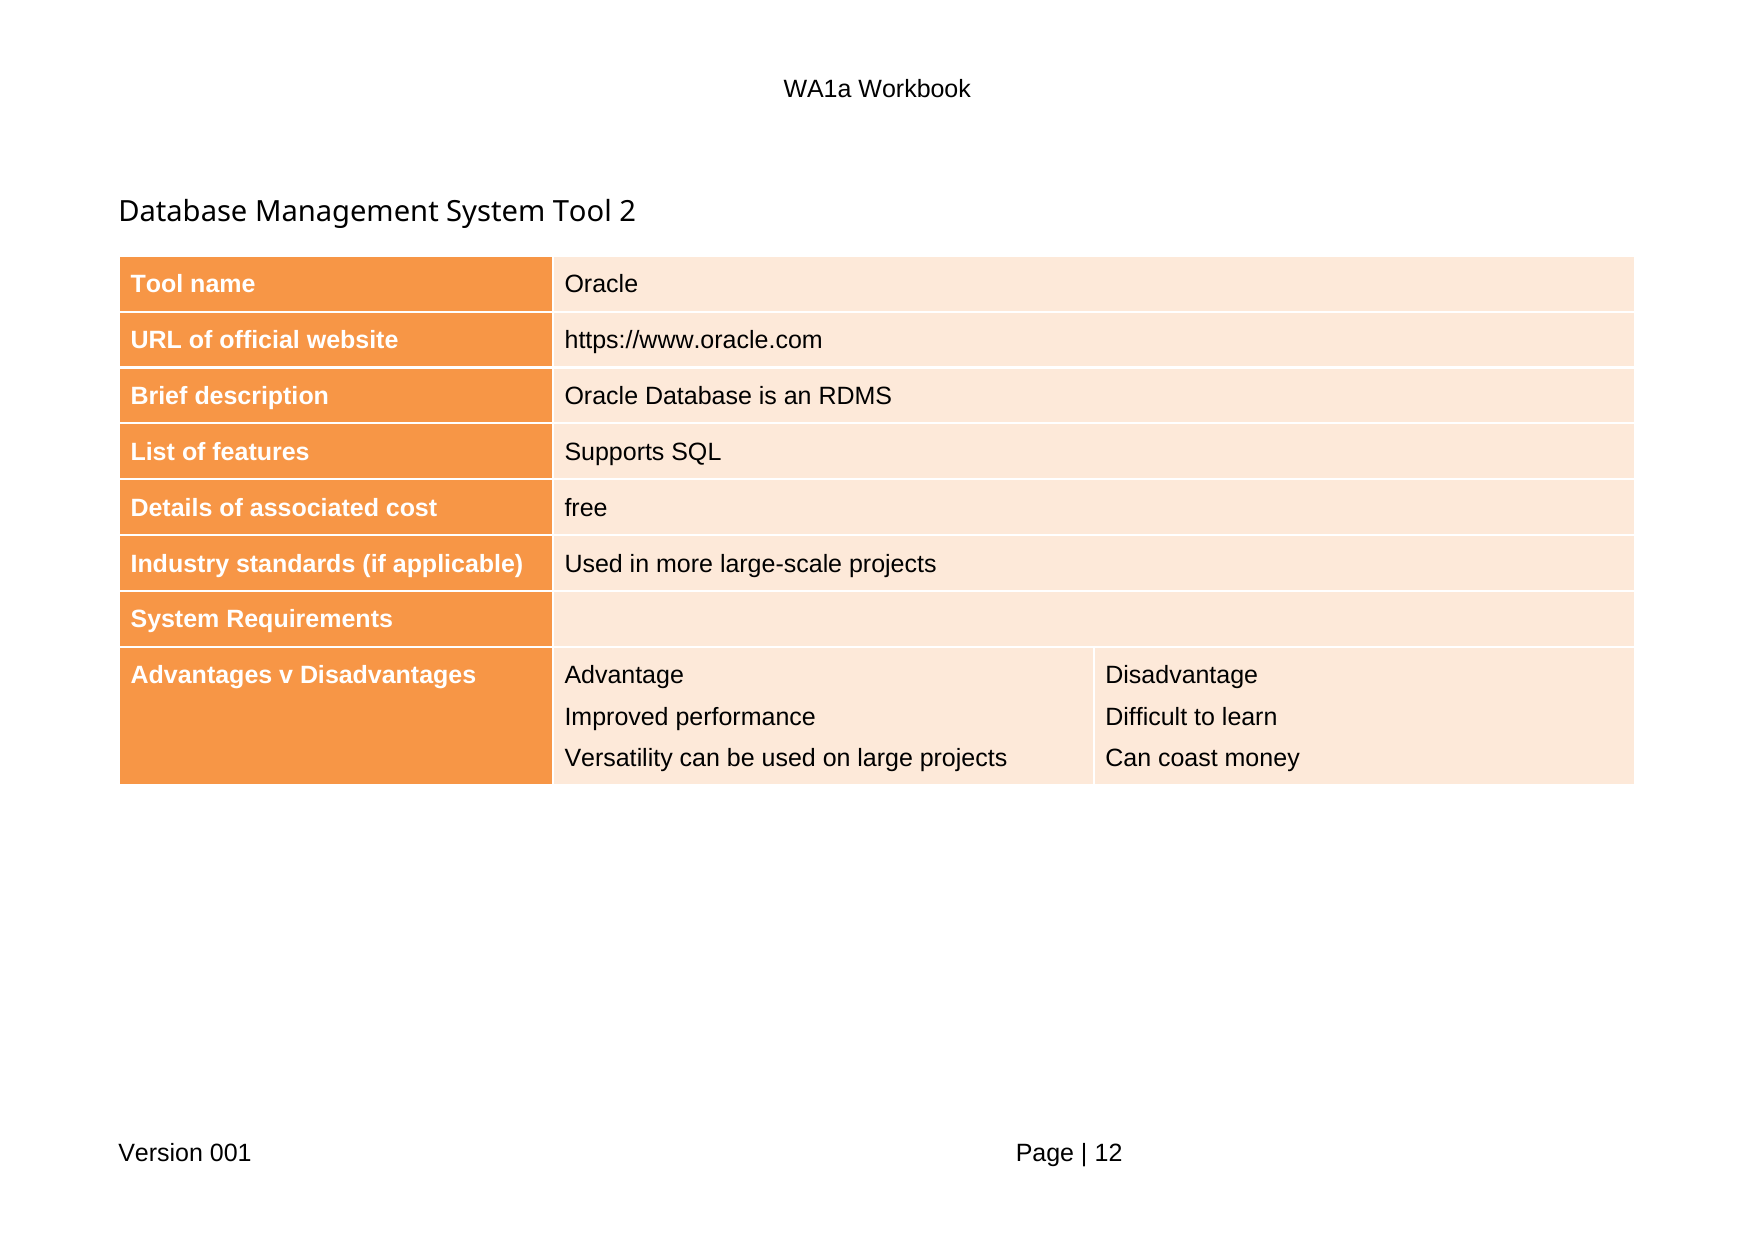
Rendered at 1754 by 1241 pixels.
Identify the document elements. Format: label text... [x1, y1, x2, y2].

table_cell Disadvantage Difficult to learn Can coast money [1095, 648, 1634, 784]
table_cell free [554, 480, 1634, 534]
table_header Tool name [120, 257, 552, 311]
table_cell Supports SQL [554, 424, 1634, 478]
table_cell Industry standards (if applicable) [120, 536, 552, 590]
table_cell Advantages v Disadvantages [120, 648, 552, 784]
table_cell System Requirements [120, 592, 552, 646]
table_header Oracle [554, 257, 1634, 311]
table_cell Advantage Improved performance Versatility can be used on large projects [554, 648, 1093, 784]
table_cell Used in more large-scale projects [554, 536, 1634, 590]
table_cell https://www.oracle.com [554, 313, 1634, 366]
table_cell List of features [120, 424, 552, 478]
table_cell Details of associated cost [120, 480, 552, 534]
table_cell [554, 592, 1634, 646]
table_cell URL of official website [120, 313, 552, 366]
table_cell Brief description [120, 369, 552, 422]
table_cell Oracle Database is an RDMS [554, 369, 1634, 422]
subtitle Database Management System Tool 2 [118, 190, 1636, 230]
